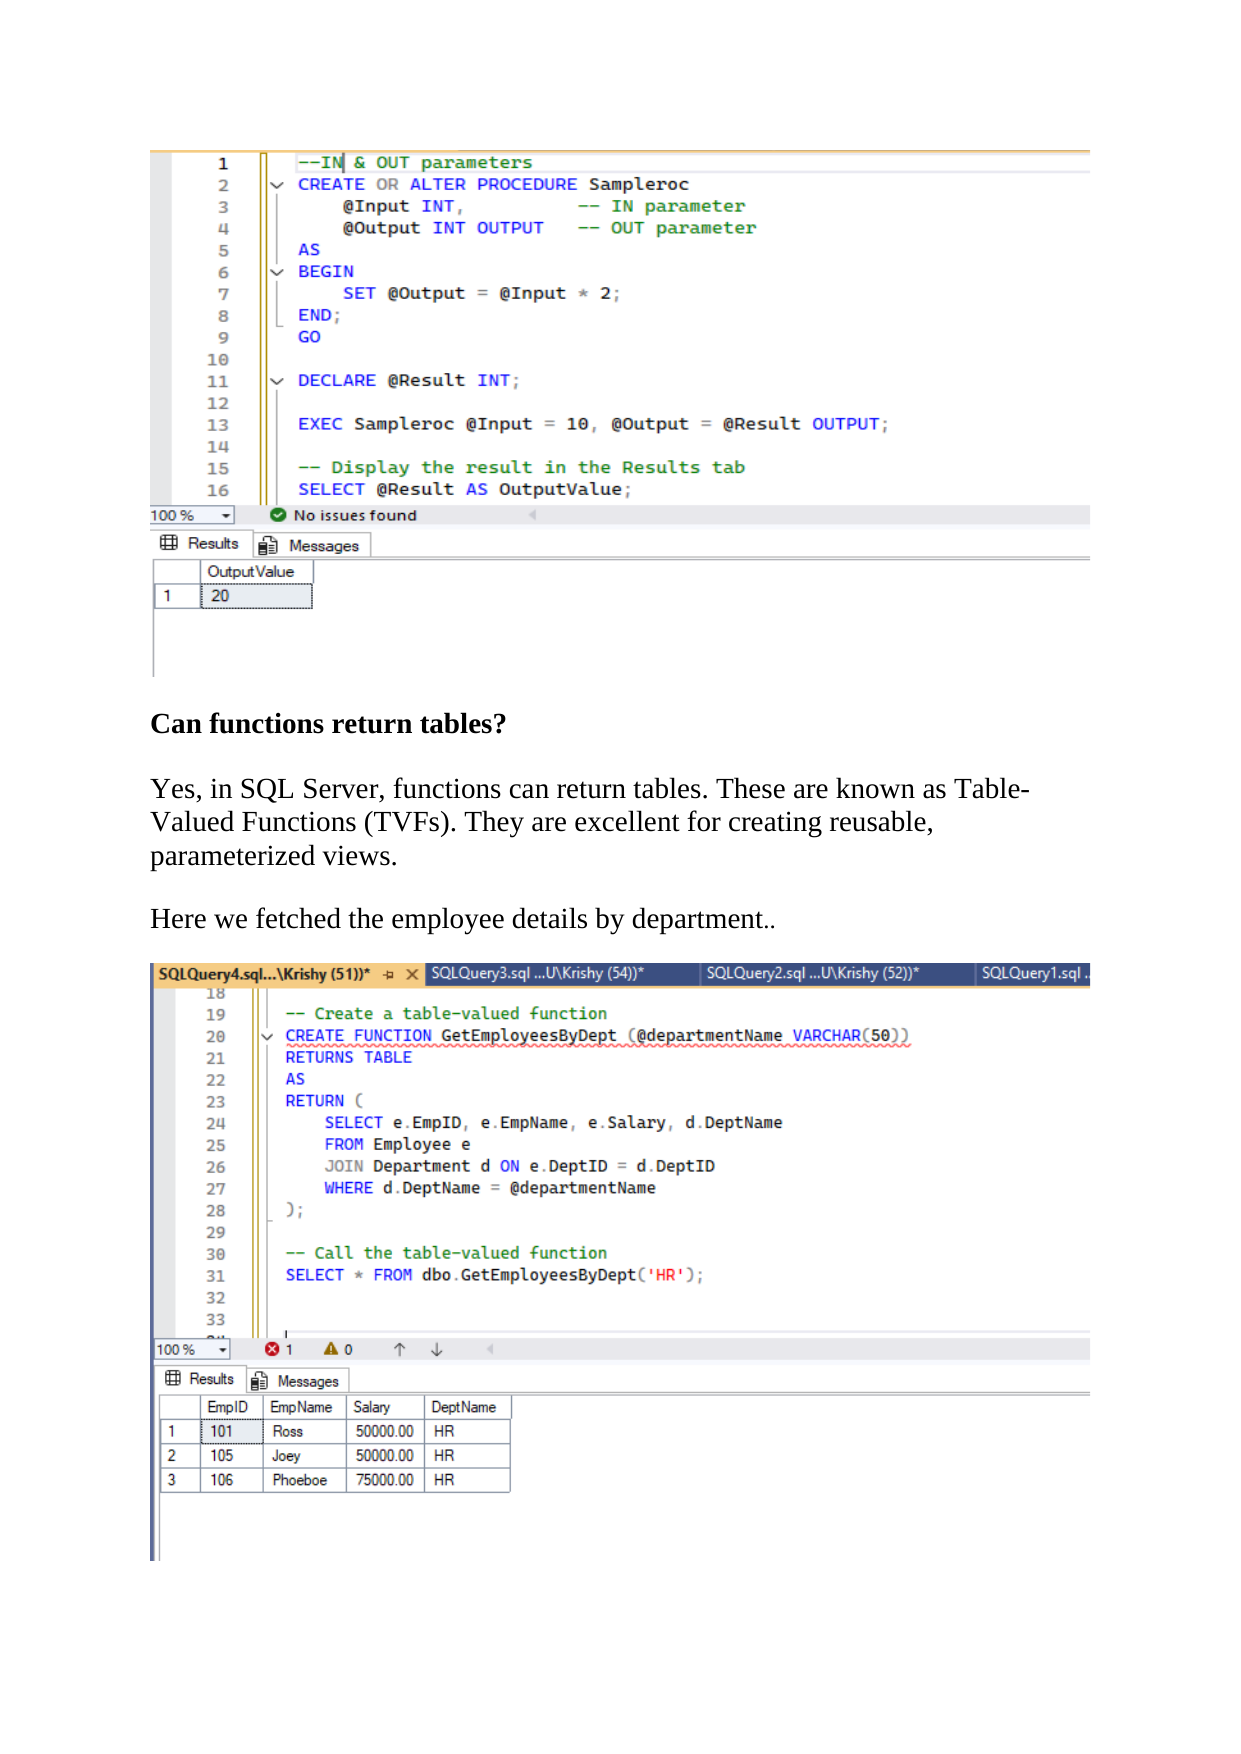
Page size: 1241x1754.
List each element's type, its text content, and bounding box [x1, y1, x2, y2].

picture [150, 150, 1091, 677]
text Here we fetched the employee details by department.. [150, 901, 1090, 934]
text Yes, in SQL Server, functions can return tables. These are known as Table-Valued Functions (TVFs). They are excellent for creating reusable, parameterized views. [150, 771, 1090, 872]
subtitle Can functions return tables? [150, 706, 1090, 739]
picture [150, 963, 1091, 1561]
